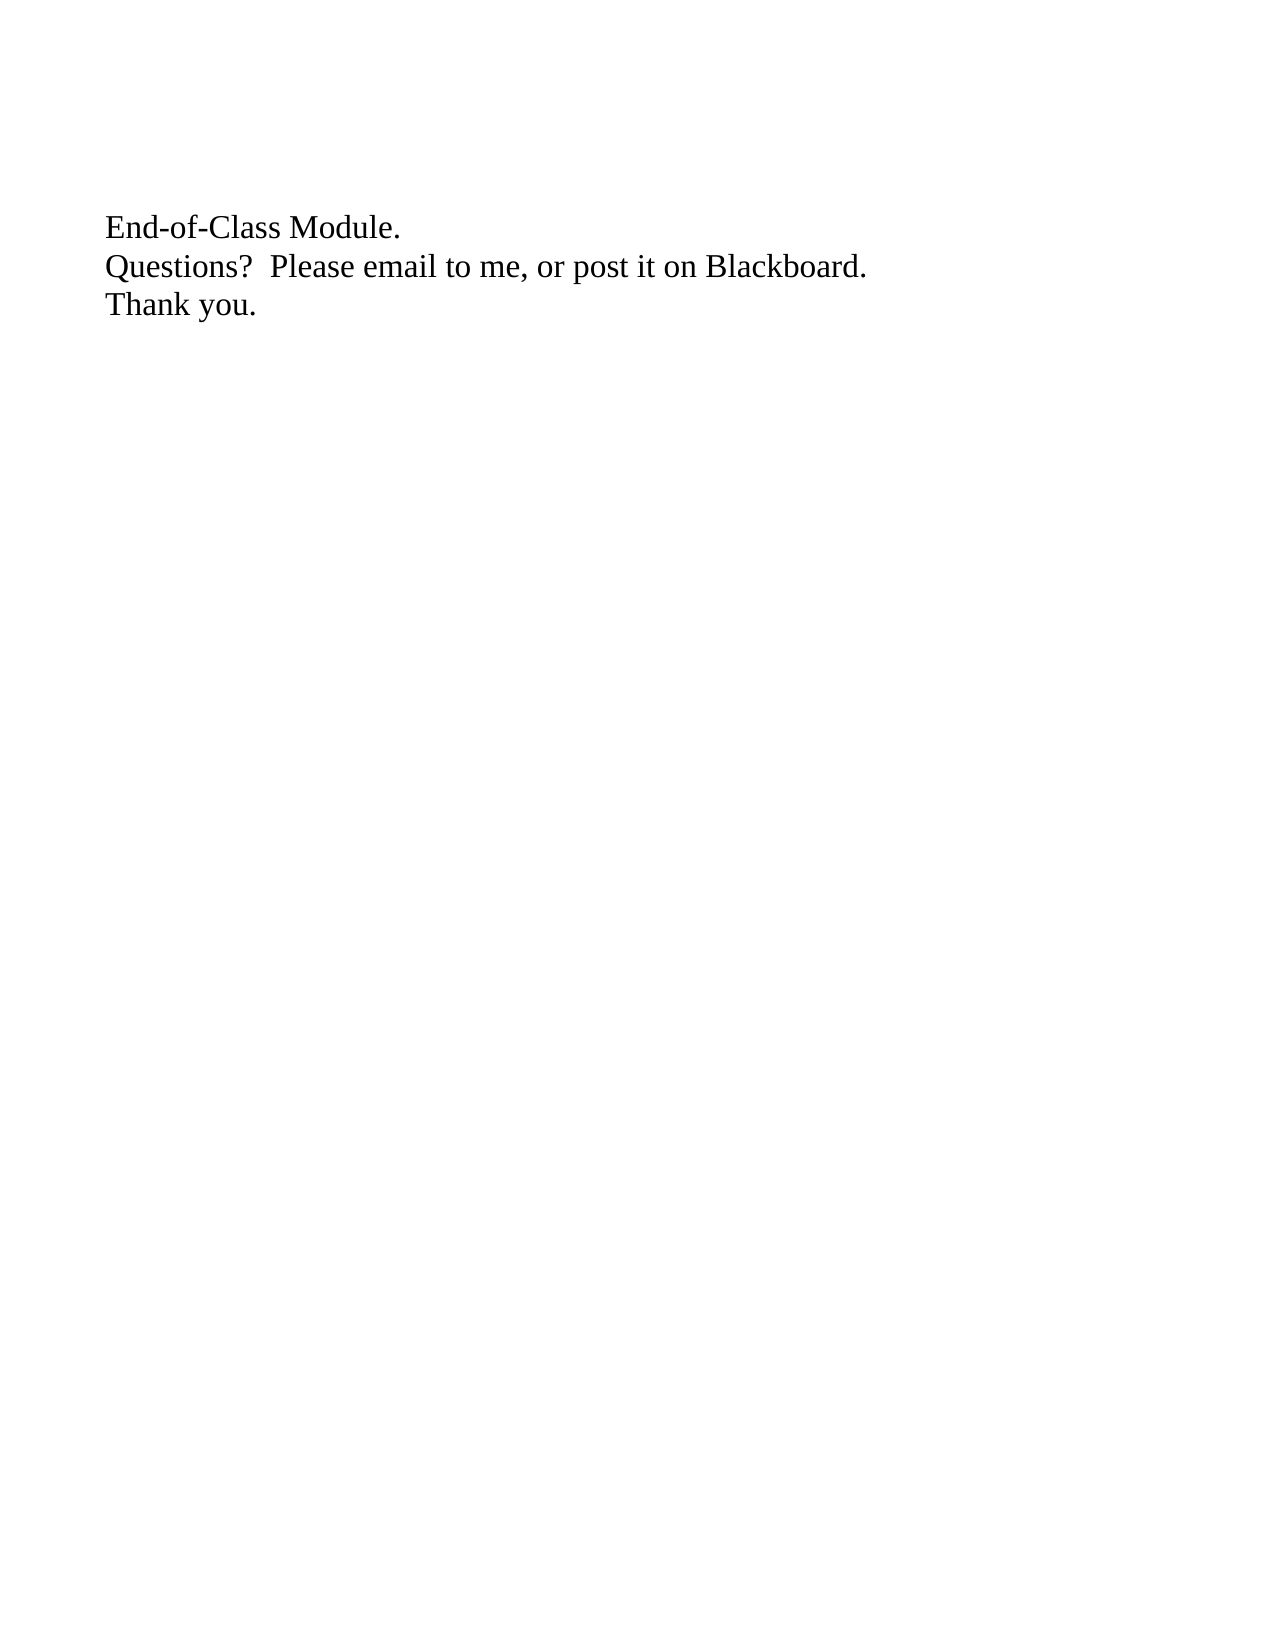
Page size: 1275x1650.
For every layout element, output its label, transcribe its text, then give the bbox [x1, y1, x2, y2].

text End-of-Class Module. [105, 207, 1170, 246]
text Questions? Please email to me, or post it on Blackboard. [105, 246, 1170, 284]
text Thank you. [105, 284, 1170, 322]
